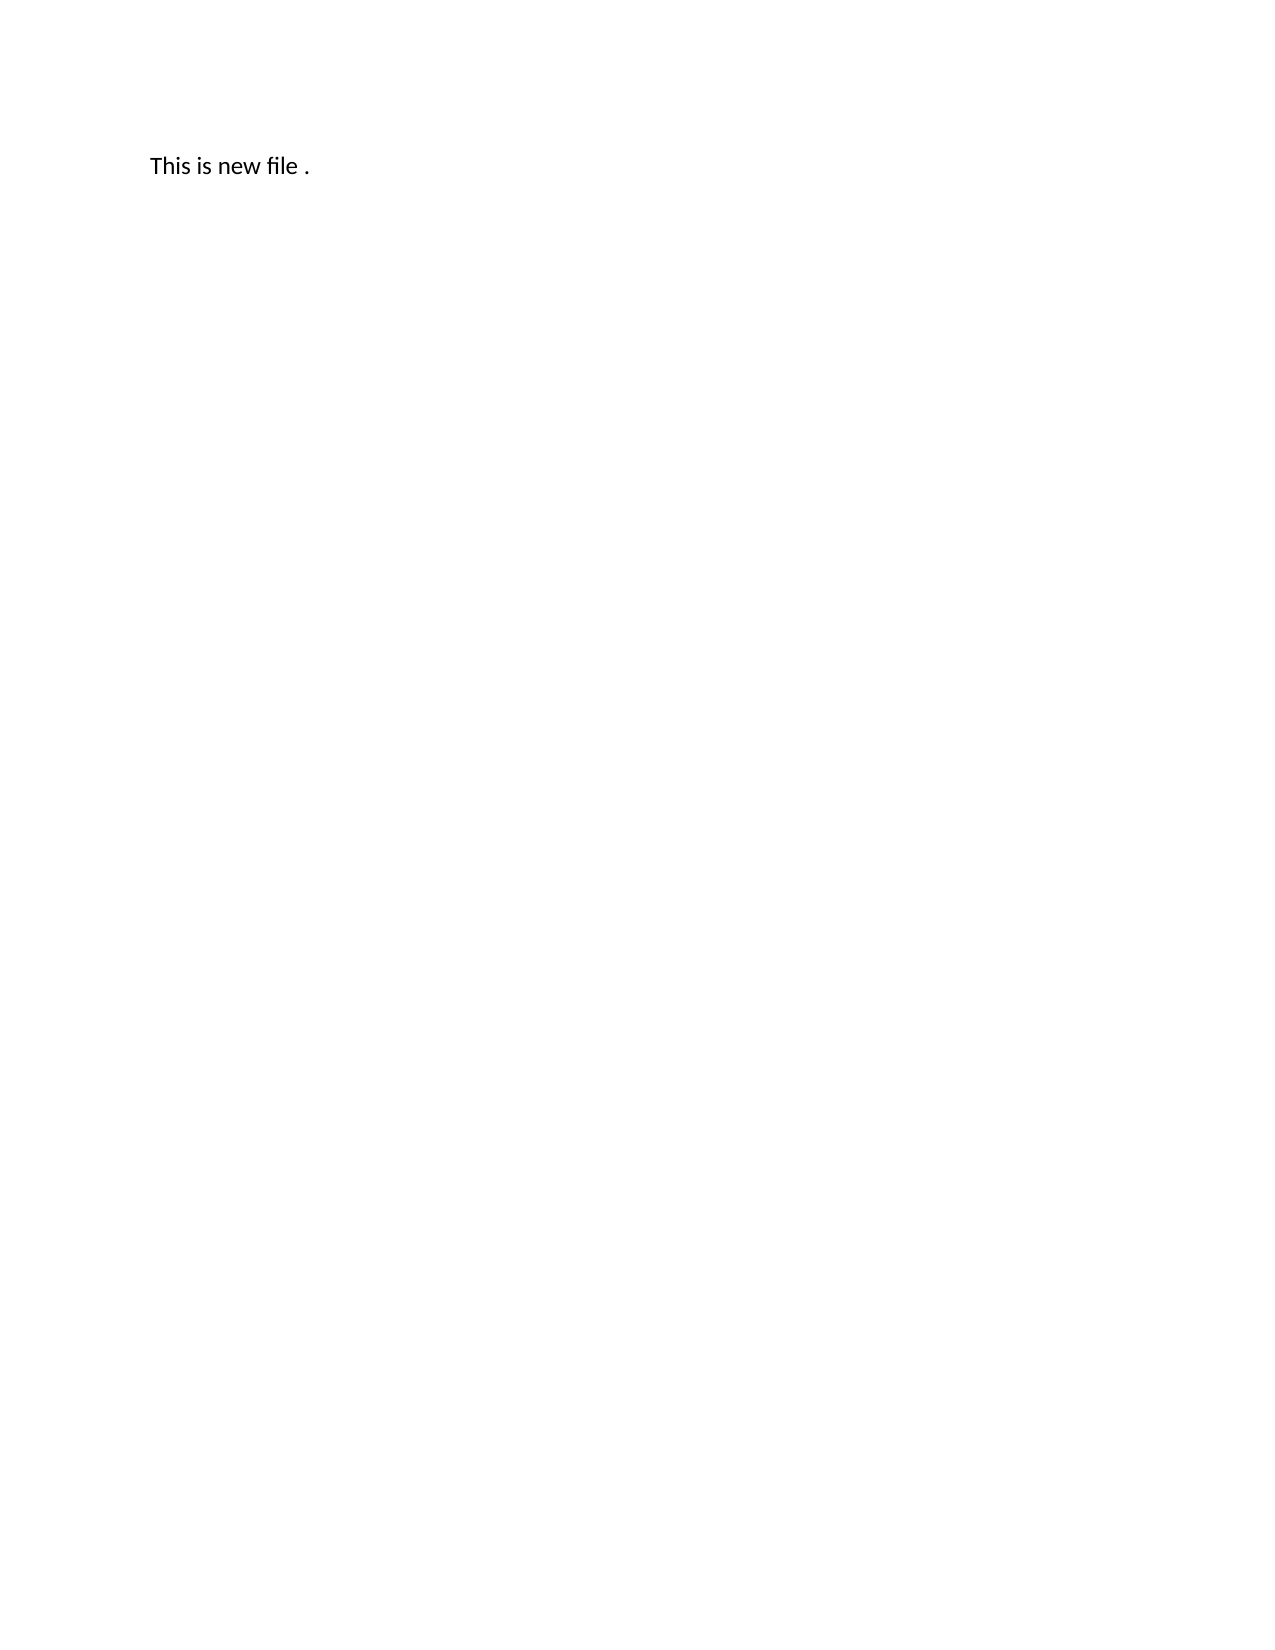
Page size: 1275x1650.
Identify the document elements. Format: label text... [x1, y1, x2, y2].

text This is new file . [150, 150, 1125, 181]
